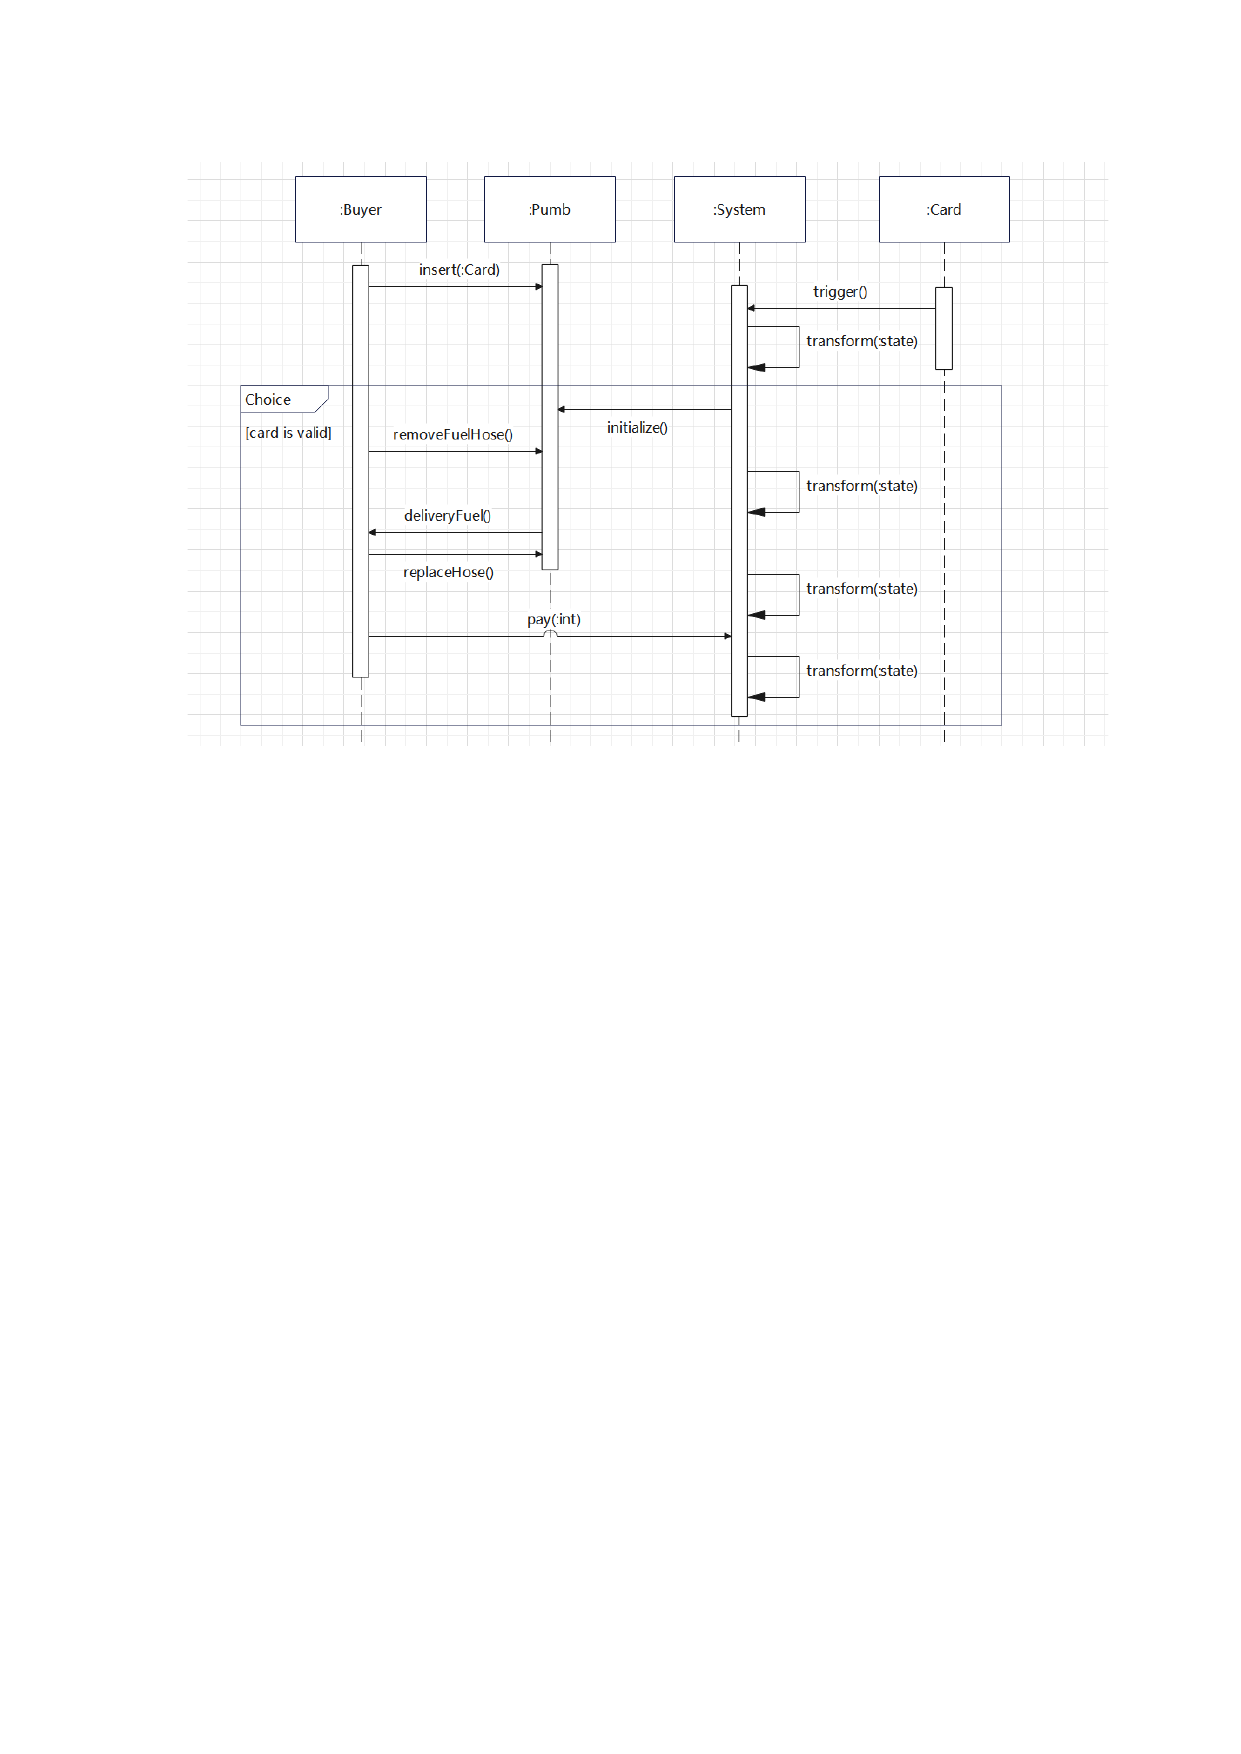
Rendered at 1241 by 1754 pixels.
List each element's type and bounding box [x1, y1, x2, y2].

picture [187, 162, 1109, 746]
